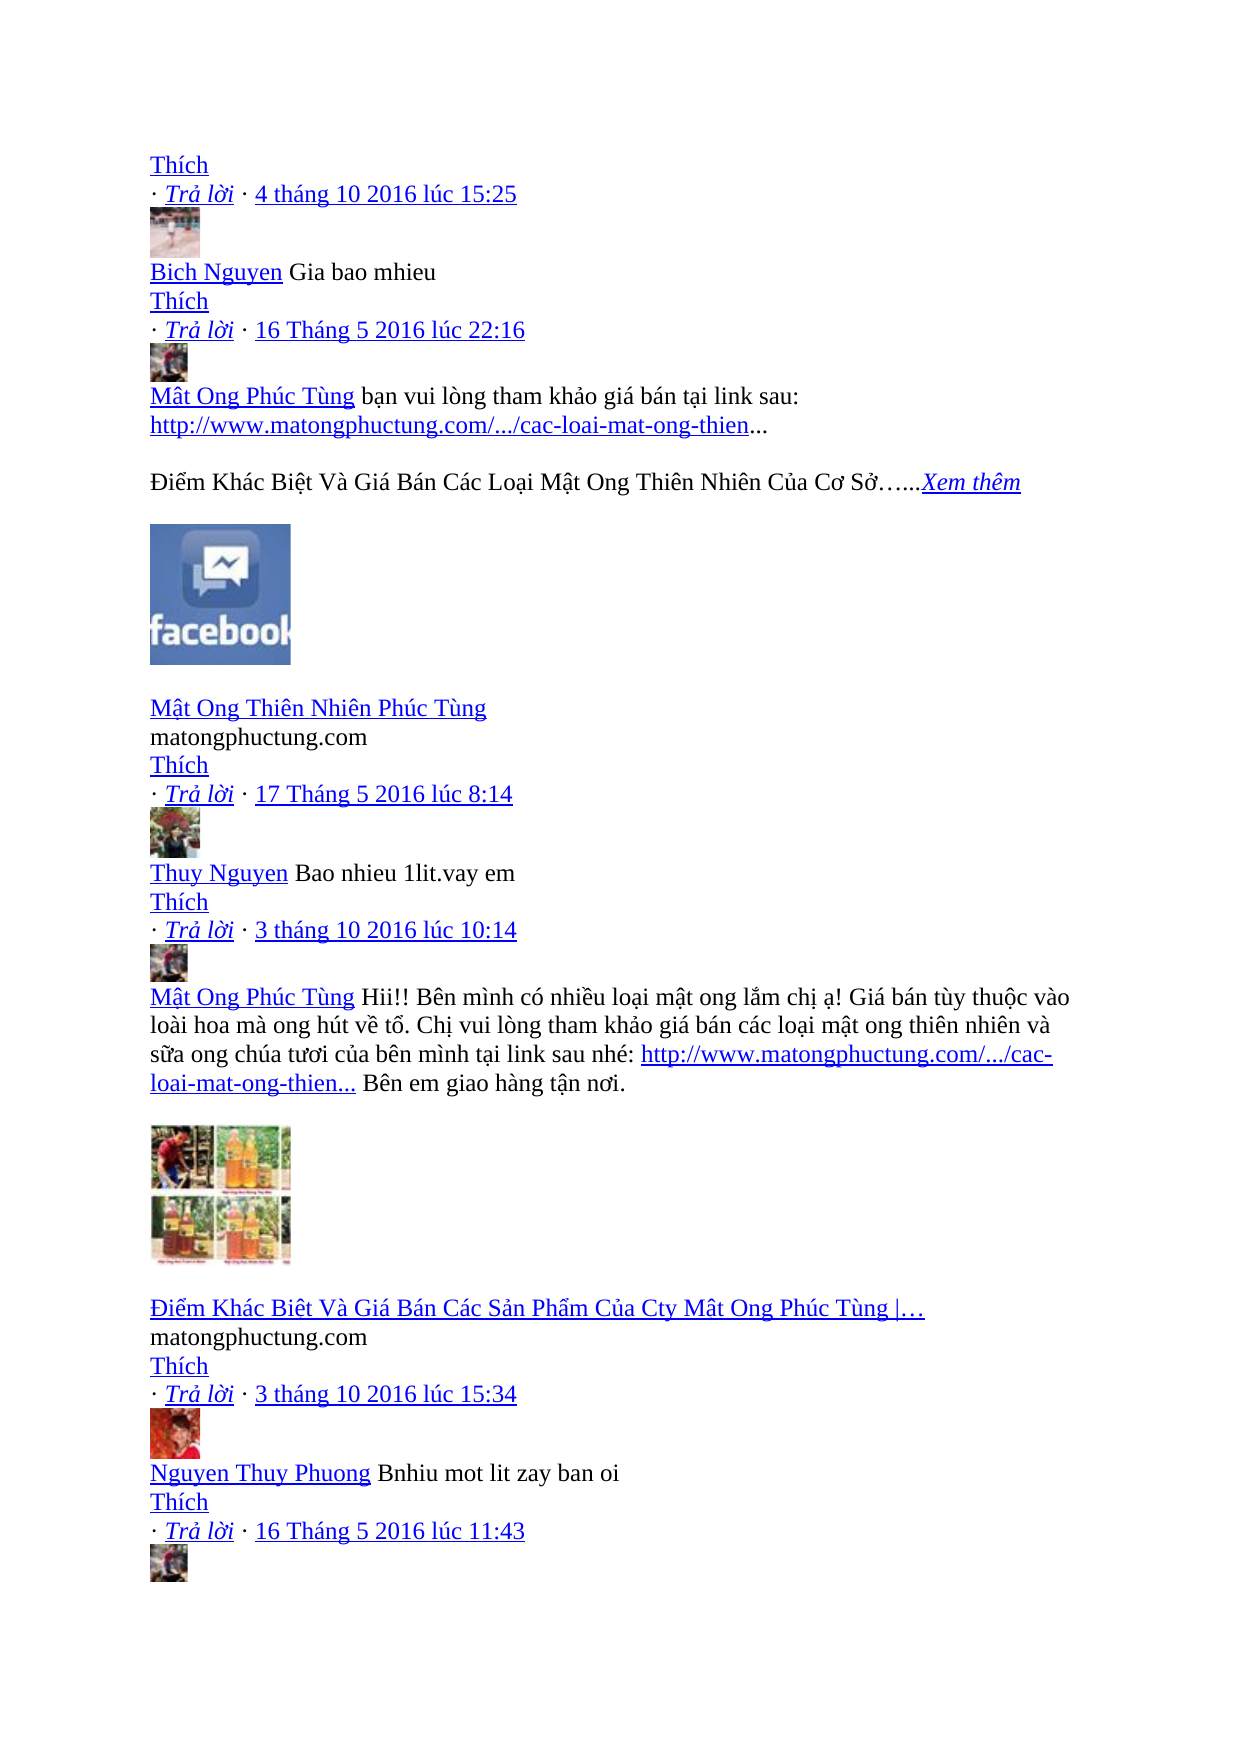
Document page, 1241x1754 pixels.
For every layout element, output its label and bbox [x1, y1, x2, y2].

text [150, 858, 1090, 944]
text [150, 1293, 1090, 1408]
picture [150, 1124, 291, 1266]
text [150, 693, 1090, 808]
picture [150, 207, 200, 258]
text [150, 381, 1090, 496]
picture [150, 807, 200, 858]
picture [150, 944, 188, 982]
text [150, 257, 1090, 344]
picture [150, 343, 188, 382]
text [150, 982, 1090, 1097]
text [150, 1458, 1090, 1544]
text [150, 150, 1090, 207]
picture [150, 1408, 200, 1459]
picture [150, 1544, 188, 1582]
picture [150, 524, 291, 665]
